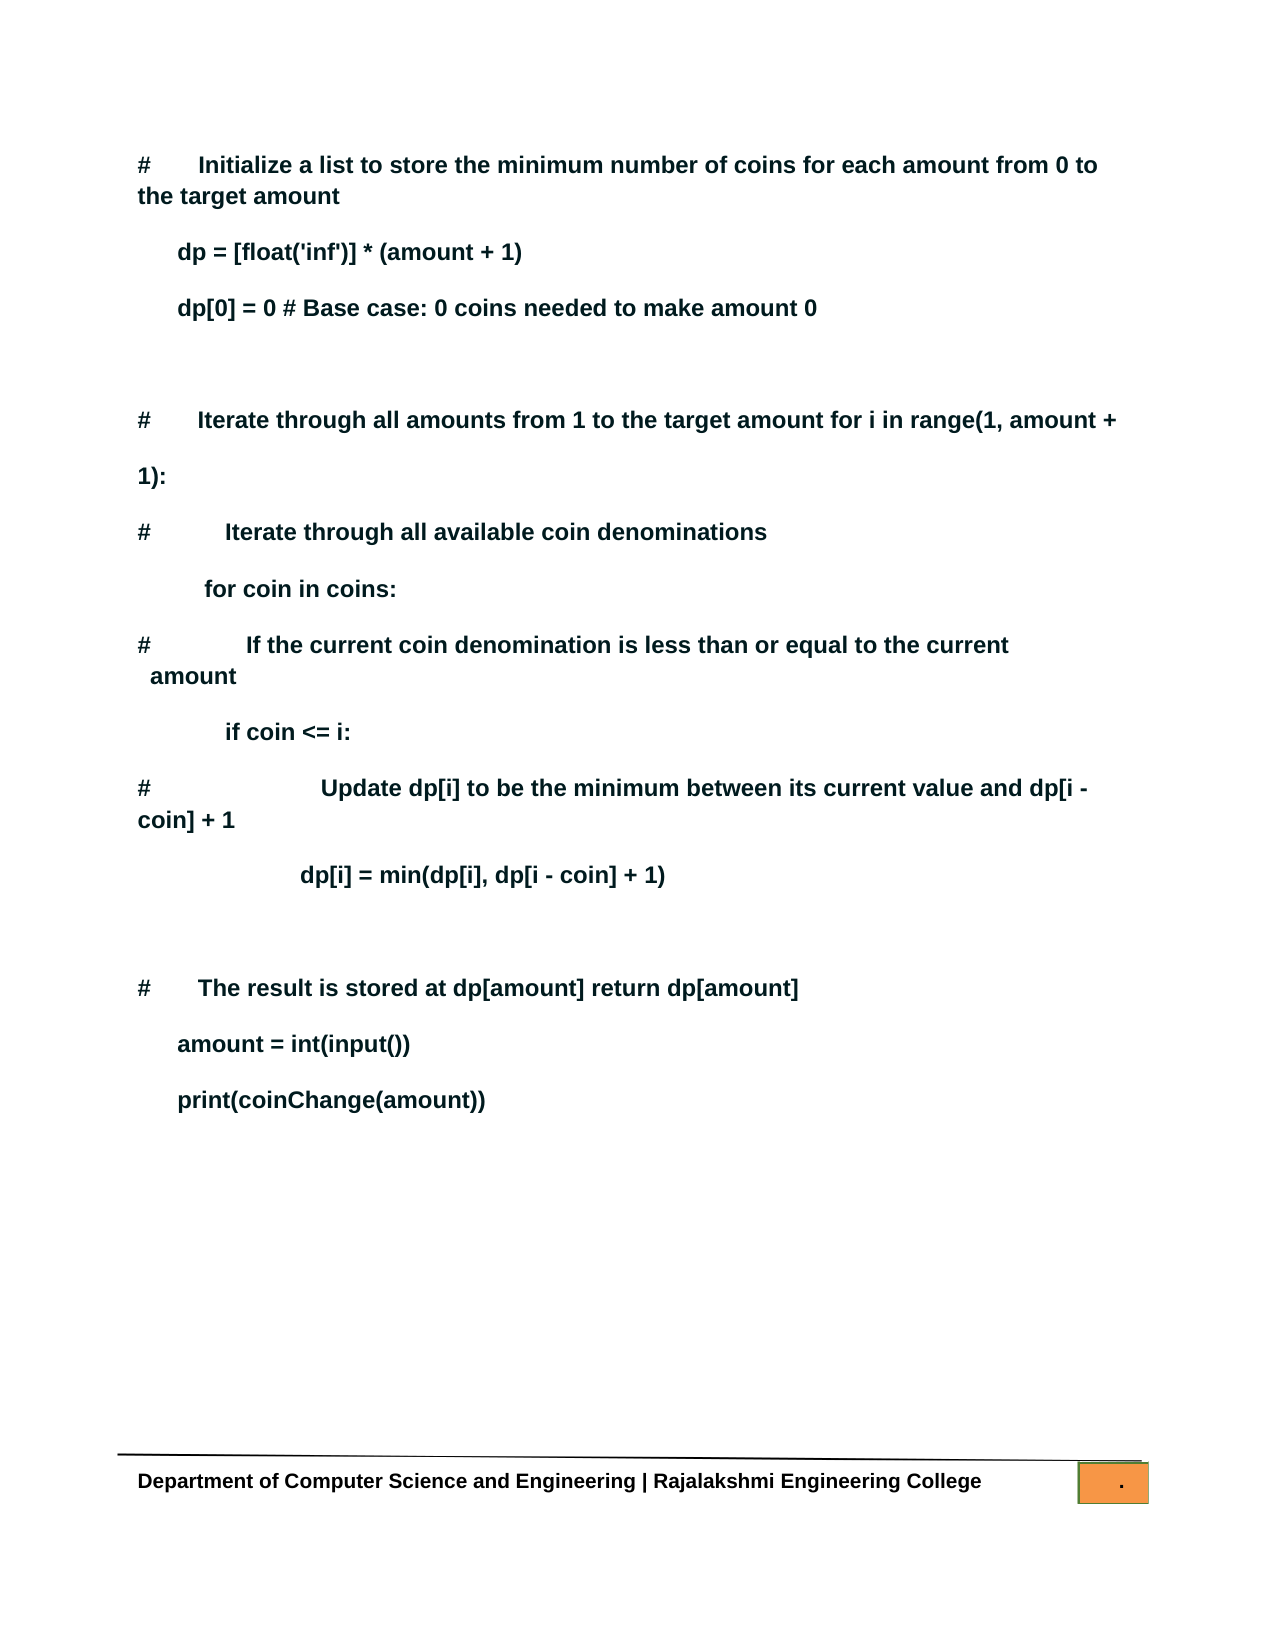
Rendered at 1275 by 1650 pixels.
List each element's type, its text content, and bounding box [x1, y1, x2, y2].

text amount = int(input()) print(coinChange(amount)) [177, 1029, 521, 1114]
text dp[i] = min(dp[i], dp[i - coin] + 1) [300, 861, 1125, 889]
text amount [150, 662, 1125, 689]
text dp[0] = 0 # Base case: 0 coins needed to make amount 0 [177, 294, 1125, 322]
text dp = [float('inf')] * (amount + 1) [177, 238, 1125, 266]
list Iterate through all available coin denominations [137, 518, 1125, 546]
list The result is stored at dp[amount] return dp[amount] [137, 973, 1125, 1001]
list Initialize a list to store the minimum number of coins for each amount from 0 to the target amount [137, 151, 1125, 210]
text Department of Computer Science and Engineering | Rajalakshmi Engineering College [137, 1469, 1073, 1493]
list Update dp[i] to be the minimum between its current value and dp[i - coin] + 1 [137, 774, 1125, 833]
text if coin <= i: [225, 718, 1125, 746]
list If the current coin denomination is less than or equal to the current [137, 631, 1125, 658]
text for coin in coins: [204, 574, 1125, 602]
picture [117, 1453, 1149, 1504]
list Iterate through all amounts from 1 to the target amount for i in range(1, amount + 1): [137, 406, 1125, 490]
